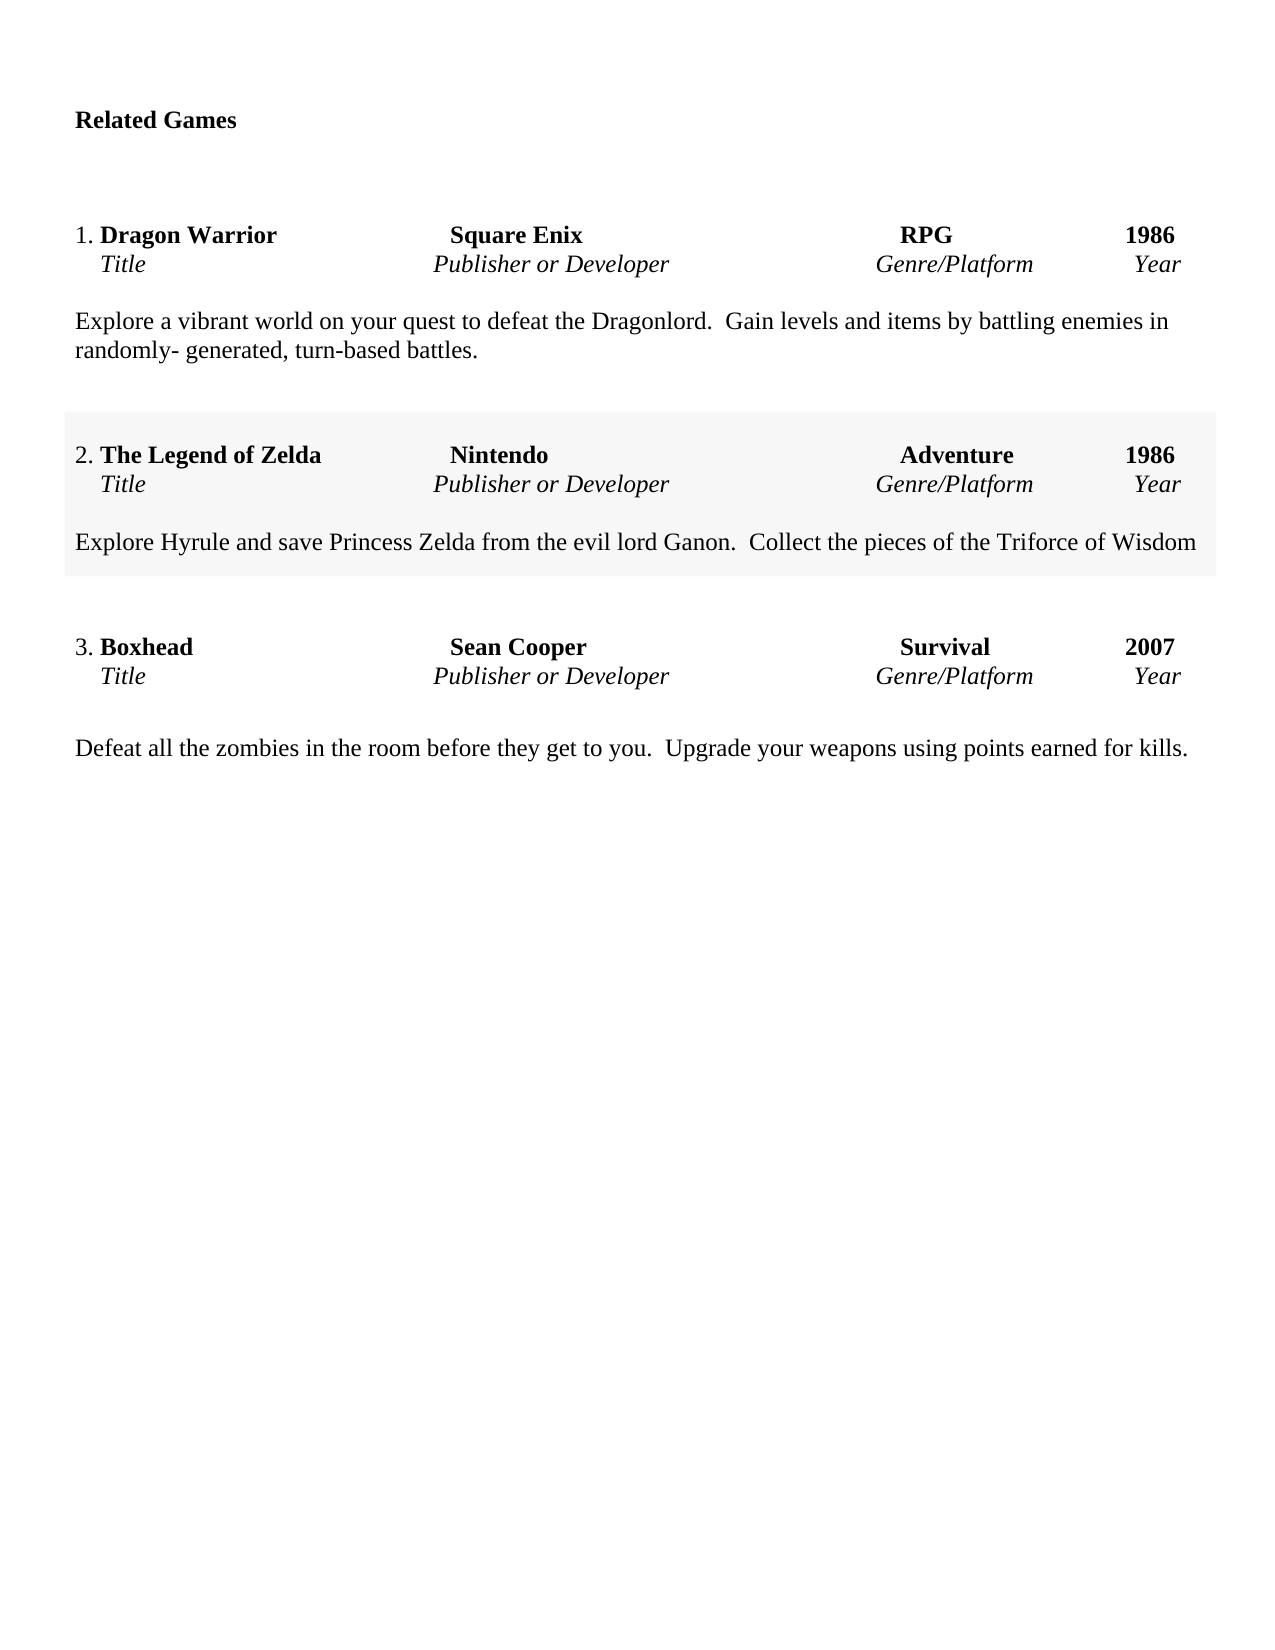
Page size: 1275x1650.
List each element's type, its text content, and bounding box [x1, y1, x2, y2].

text Title Publisher or Developer Genre/Platform Year [75, 661, 1200, 689]
text Defeat all the zombies in the room before they get to you. Upgrade your weapons using points earned for kills. [75, 733, 1200, 761]
text Explore a vibrant world on your quest to defeat the Dragonlord. Gain levels and items by battling enemies in randomly- generated, turn-based battles. [75, 306, 1200, 364]
text Explore Hyrule and save Princess Zelda from the evil lord Ganon. Collect the pieces of the Triforce of Wisdom [75, 527, 1200, 555]
text Related Games [75, 105, 1200, 134]
text Title Publisher or Developer Genre/Platform Year [75, 249, 1200, 277]
text 1. Dragon Warrior Square Enix RPG 1986 [75, 220, 1200, 249]
text 2. The Legend of Zelda Nintendo Adventure 1986 [75, 440, 1200, 469]
text Title Publisher or Developer Genre/Platform Year [75, 469, 1200, 498]
text 3. Boxhead Sean Cooper Survival 2007 [75, 632, 1200, 661]
